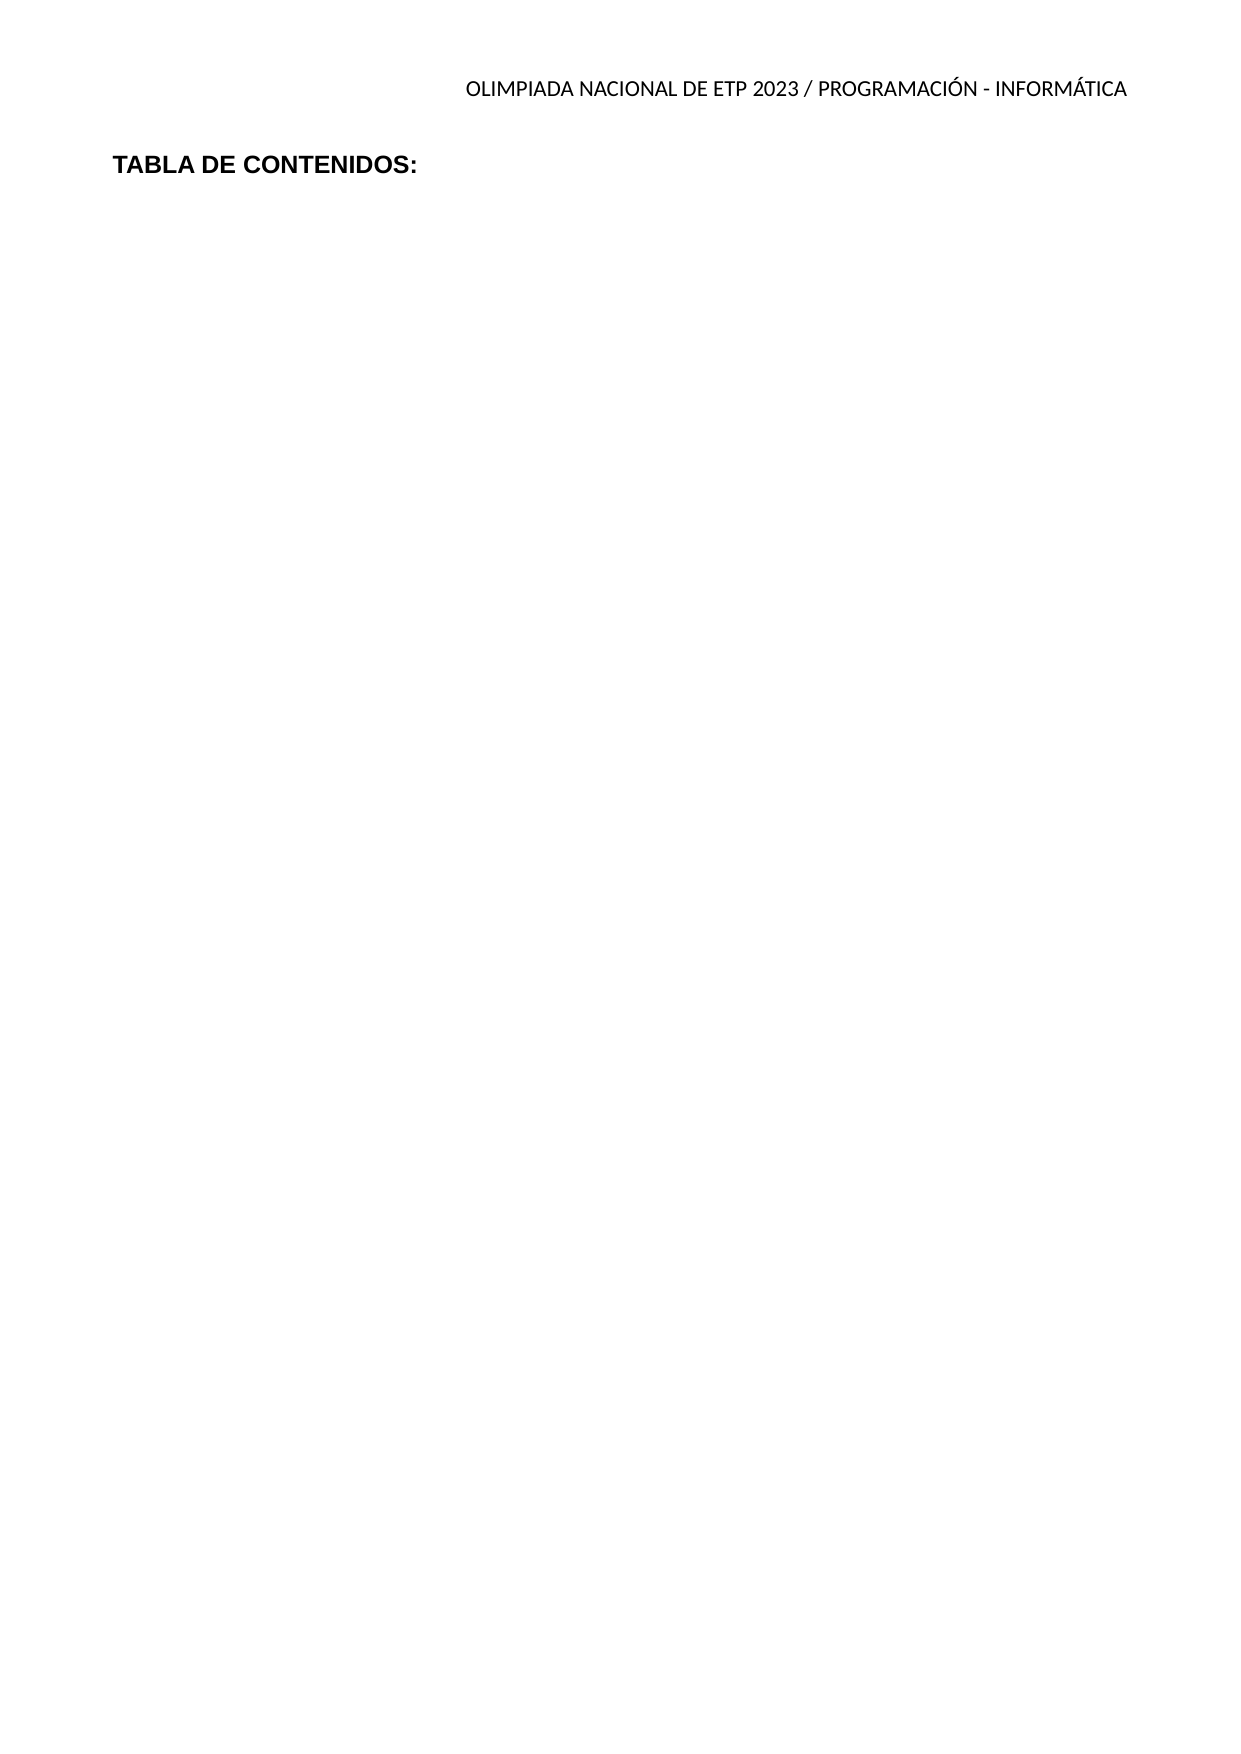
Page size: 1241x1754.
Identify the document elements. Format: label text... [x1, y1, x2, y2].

text TABLA DE CONTENIDOS: [112, 150, 1128, 179]
